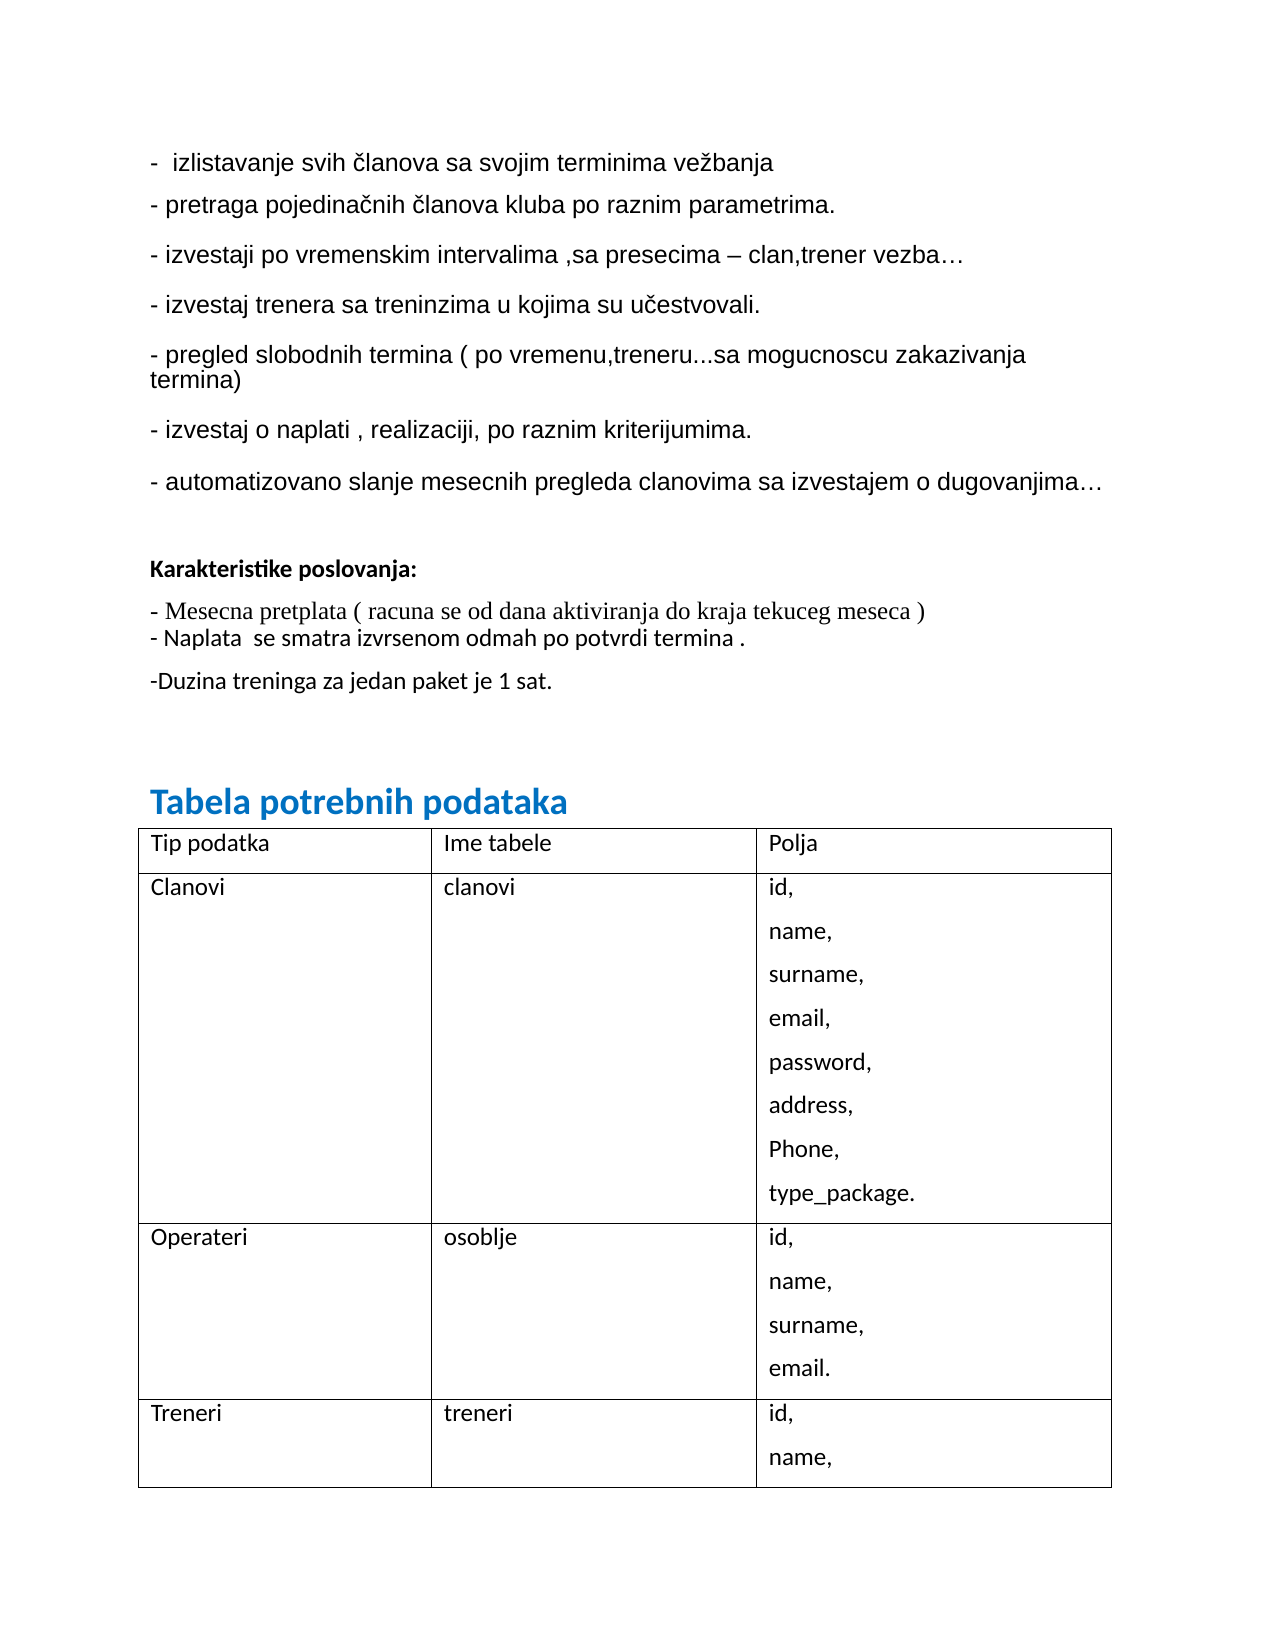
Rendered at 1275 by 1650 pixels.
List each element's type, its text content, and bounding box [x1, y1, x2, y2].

table_header Ime tabele [432, 829, 756, 873]
table_cell Treneri [139, 1400, 431, 1487]
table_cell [757, 1400, 1111, 1487]
text - izvestaj trenera sa treninzima u kojima su učestvovali. [150, 294, 1125, 319]
table_header Polja [757, 829, 1111, 873]
text Tabela potrebnih podataka [150, 793, 1125, 820]
text - Naplata se smatra izvrsenom odmah po potvrdi termina . [150, 624, 1125, 652]
table_cell Clanovi [139, 874, 431, 1223]
text - pretraga pojedinačnih članova kluba po raznim parametrima. [150, 194, 1125, 219]
table_header Tip podatka [139, 829, 431, 873]
text - izvestaj o naplati , realizaciji, po raznim kriterijumima. [150, 419, 1125, 444]
table_cell id, name, surname, email, password, address, Phone, type_package. [757, 874, 1111, 1223]
text - automatizovano slanje mesecnih pregleda clanovima sa izvestajem o dugovanjima… [150, 469, 1125, 496]
text - izvestaji po vremenskim intervalima ,sa presecima – clan,trener vezba… [150, 244, 1125, 269]
table_cell Operateri [139, 1224, 431, 1399]
table_cell id, name, surname, email. [757, 1224, 1111, 1399]
text - Mesecna pretplata ( racuna se od dana aktiviranja do kraja tekuceg meseca ) [150, 599, 1125, 624]
text -Duzina treninga za jedan paket je 1 sat. [150, 668, 1125, 695]
text Karakteristike poslovanja: [150, 556, 1125, 583]
text - pregled slobodnih termina ( po vremenu,treneru...sa mogucnoscu zakazivanja termina) [150, 344, 1125, 394]
table_cell clanovi [432, 874, 756, 1223]
table_cell osoblje [432, 1224, 756, 1399]
table_cell treneri [432, 1400, 756, 1487]
text - izlistavanje svih članova sa svojim terminima vežbanja [150, 150, 1125, 177]
